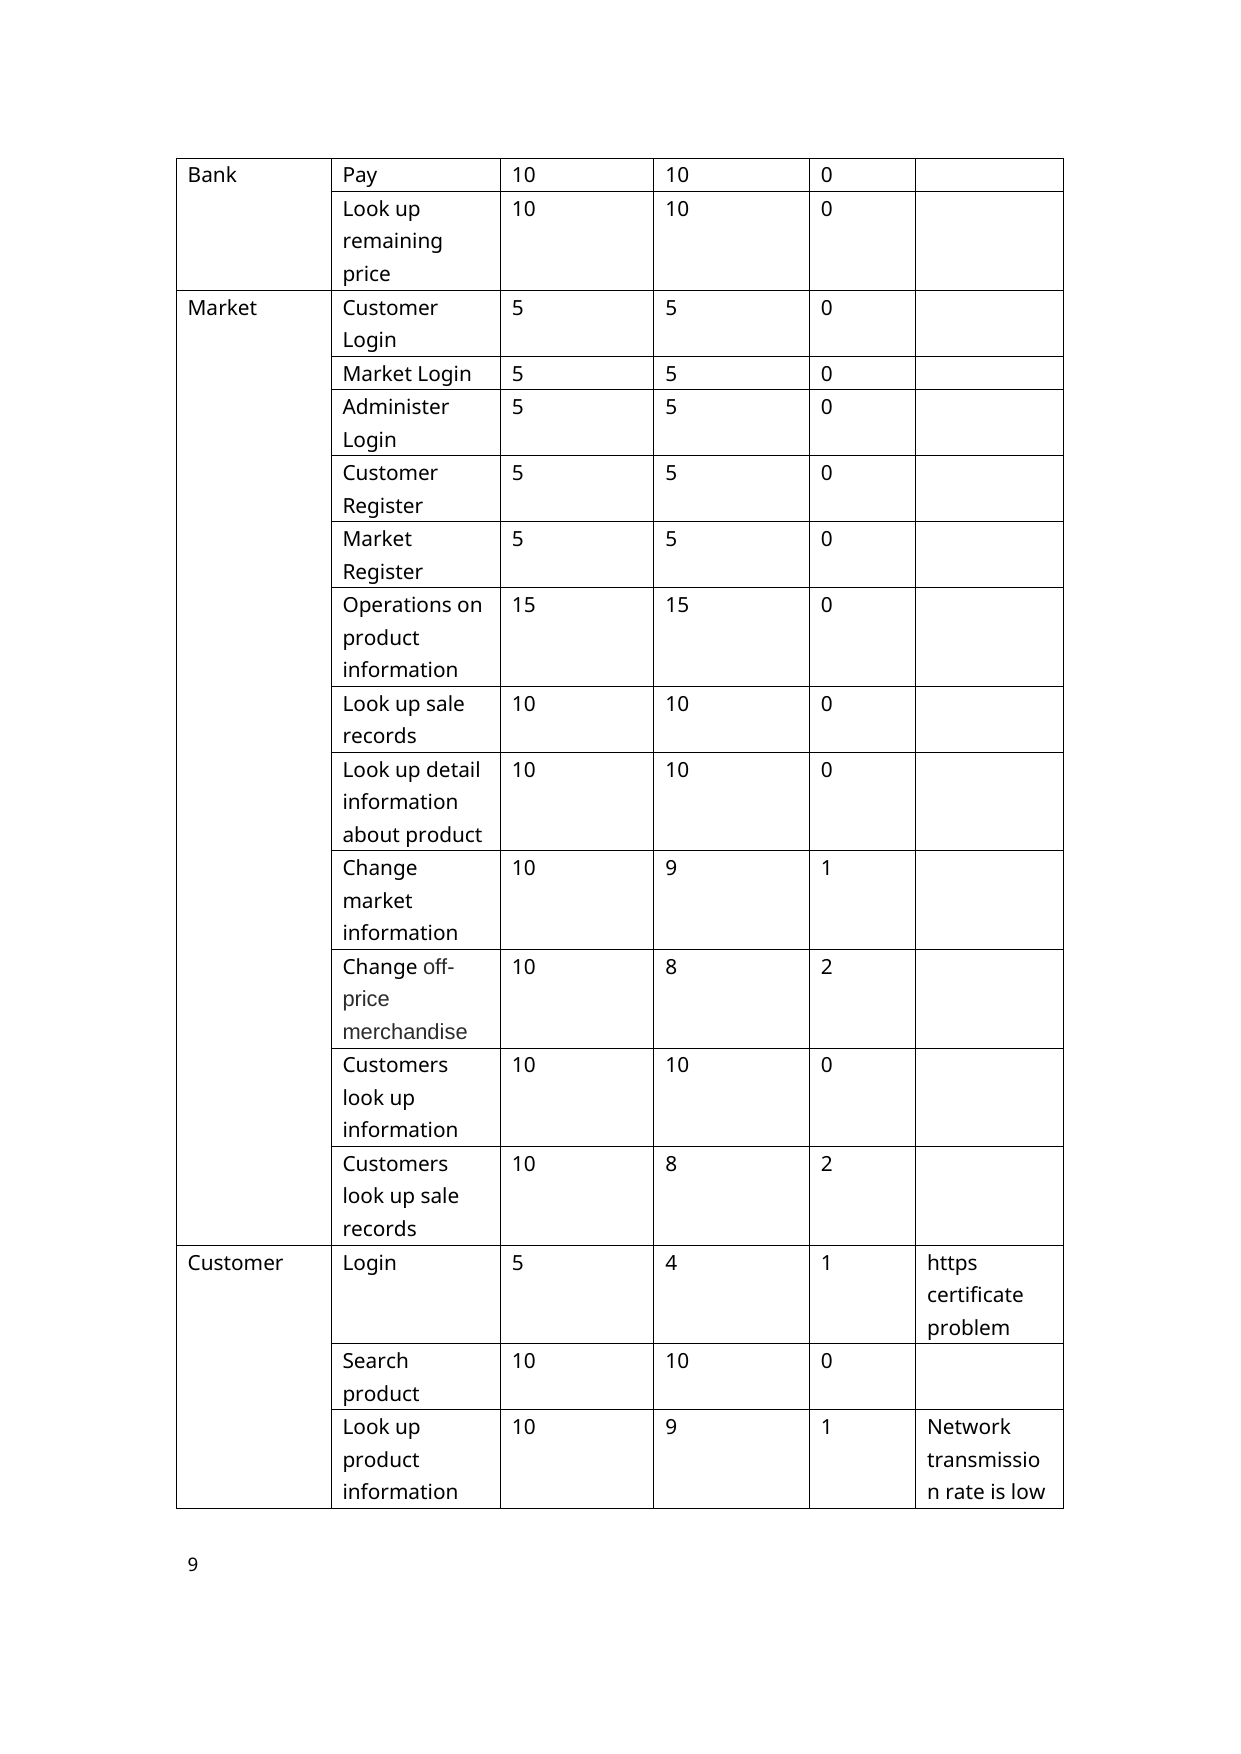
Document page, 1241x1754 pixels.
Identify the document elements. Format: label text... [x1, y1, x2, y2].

table_cell 5 [654, 456, 809, 521]
table_cell Market Login [332, 357, 500, 389]
table_cell 5 [501, 456, 653, 521]
table_cell 10 [654, 687, 809, 752]
table_cell Look up detail information about product [332, 753, 500, 850]
table_cell 10 [654, 1049, 809, 1146]
table_cell 0 [810, 753, 915, 850]
table_cell [916, 950, 1063, 1047]
table_cell Administer Login [332, 390, 500, 455]
table_cell [916, 291, 1063, 356]
table_cell Look up remaining price [332, 192, 500, 289]
table_cell 10 [654, 192, 809, 289]
table_cell Search product [332, 1344, 500, 1409]
table_cell 0 [810, 1344, 915, 1409]
table_cell [916, 1344, 1063, 1409]
table_cell Operations on product information [332, 588, 500, 686]
table_cell 5 [654, 357, 809, 389]
table_cell Change off-price merchandise [332, 950, 500, 1047]
table_cell 1 [810, 1410, 915, 1508]
table_cell Change market information [332, 851, 500, 949]
table_cell [916, 588, 1063, 686]
table_cell Bank [177, 159, 331, 289]
table_cell 0 [810, 456, 915, 521]
table_cell 10 [654, 159, 809, 191]
table_cell 1 [810, 851, 915, 949]
table_cell 0 [810, 192, 915, 289]
table_cell Pay [332, 159, 500, 191]
table_cell [916, 1049, 1063, 1146]
table_cell Customers look up sale records [332, 1147, 500, 1244]
table_cell Look up sale records [332, 687, 500, 752]
table_cell 0 [810, 1049, 915, 1146]
table_cell 0 [810, 687, 915, 752]
table_cell 10 [501, 950, 653, 1047]
table_cell 8 [654, 950, 809, 1047]
table_cell 0 [810, 588, 915, 686]
table_cell 5 [501, 291, 653, 356]
table_cell Customer Register [332, 456, 500, 521]
table_cell Market Register [332, 522, 500, 587]
table_cell 15 [501, 588, 653, 686]
table_cell Customer Login [332, 291, 500, 356]
table_cell 5 [501, 1246, 653, 1343]
table_cell 5 [654, 522, 809, 587]
table_cell 9 [654, 851, 809, 949]
table_cell 10 [501, 192, 653, 289]
table_cell 10 [501, 1344, 653, 1409]
table_cell [916, 522, 1063, 587]
table_cell 0 [810, 357, 915, 389]
table_cell 10 [654, 1344, 809, 1409]
table_cell 5 [654, 390, 809, 455]
table_cell https certificate problem [916, 1246, 1063, 1343]
table_cell 10 [501, 1049, 653, 1146]
table_cell 5 [501, 390, 653, 455]
table_cell [916, 1147, 1063, 1244]
table_cell 0 [810, 159, 915, 191]
table_cell 10 [501, 753, 653, 850]
table_cell 0 [810, 522, 915, 587]
table_cell 5 [654, 291, 809, 356]
table_cell [916, 687, 1063, 752]
table_cell Customers look up information [332, 1049, 500, 1146]
table_cell Login [332, 1246, 500, 1343]
table_cell 1 [810, 1246, 915, 1343]
table_cell [916, 192, 1063, 289]
table_cell Network transmission rate is low [916, 1410, 1063, 1508]
table_cell 10 [501, 1410, 653, 1508]
table_cell [916, 456, 1063, 521]
table_cell 0 [810, 291, 915, 356]
table_cell 10 [501, 851, 653, 949]
table_cell 15 [654, 588, 809, 686]
table_cell [916, 357, 1063, 389]
table_cell 2 [810, 1147, 915, 1244]
table_cell [916, 753, 1063, 850]
table_cell Look up product information [332, 1410, 500, 1508]
table_cell Customer [177, 1246, 331, 1508]
table_cell 5 [501, 357, 653, 389]
table_cell [916, 851, 1063, 949]
table_cell 10 [501, 159, 653, 191]
table_cell Market [177, 291, 331, 1244]
table_cell 4 [654, 1246, 809, 1343]
table_cell 10 [501, 687, 653, 752]
table_cell [916, 159, 1063, 191]
table_cell 10 [501, 1147, 653, 1244]
table_cell [916, 390, 1063, 455]
table_cell 8 [654, 1147, 809, 1244]
table_cell 2 [810, 950, 915, 1047]
table_cell 10 [654, 753, 809, 850]
table_cell 0 [810, 390, 915, 455]
table_cell 5 [501, 522, 653, 587]
table_cell 9 [654, 1410, 809, 1508]
